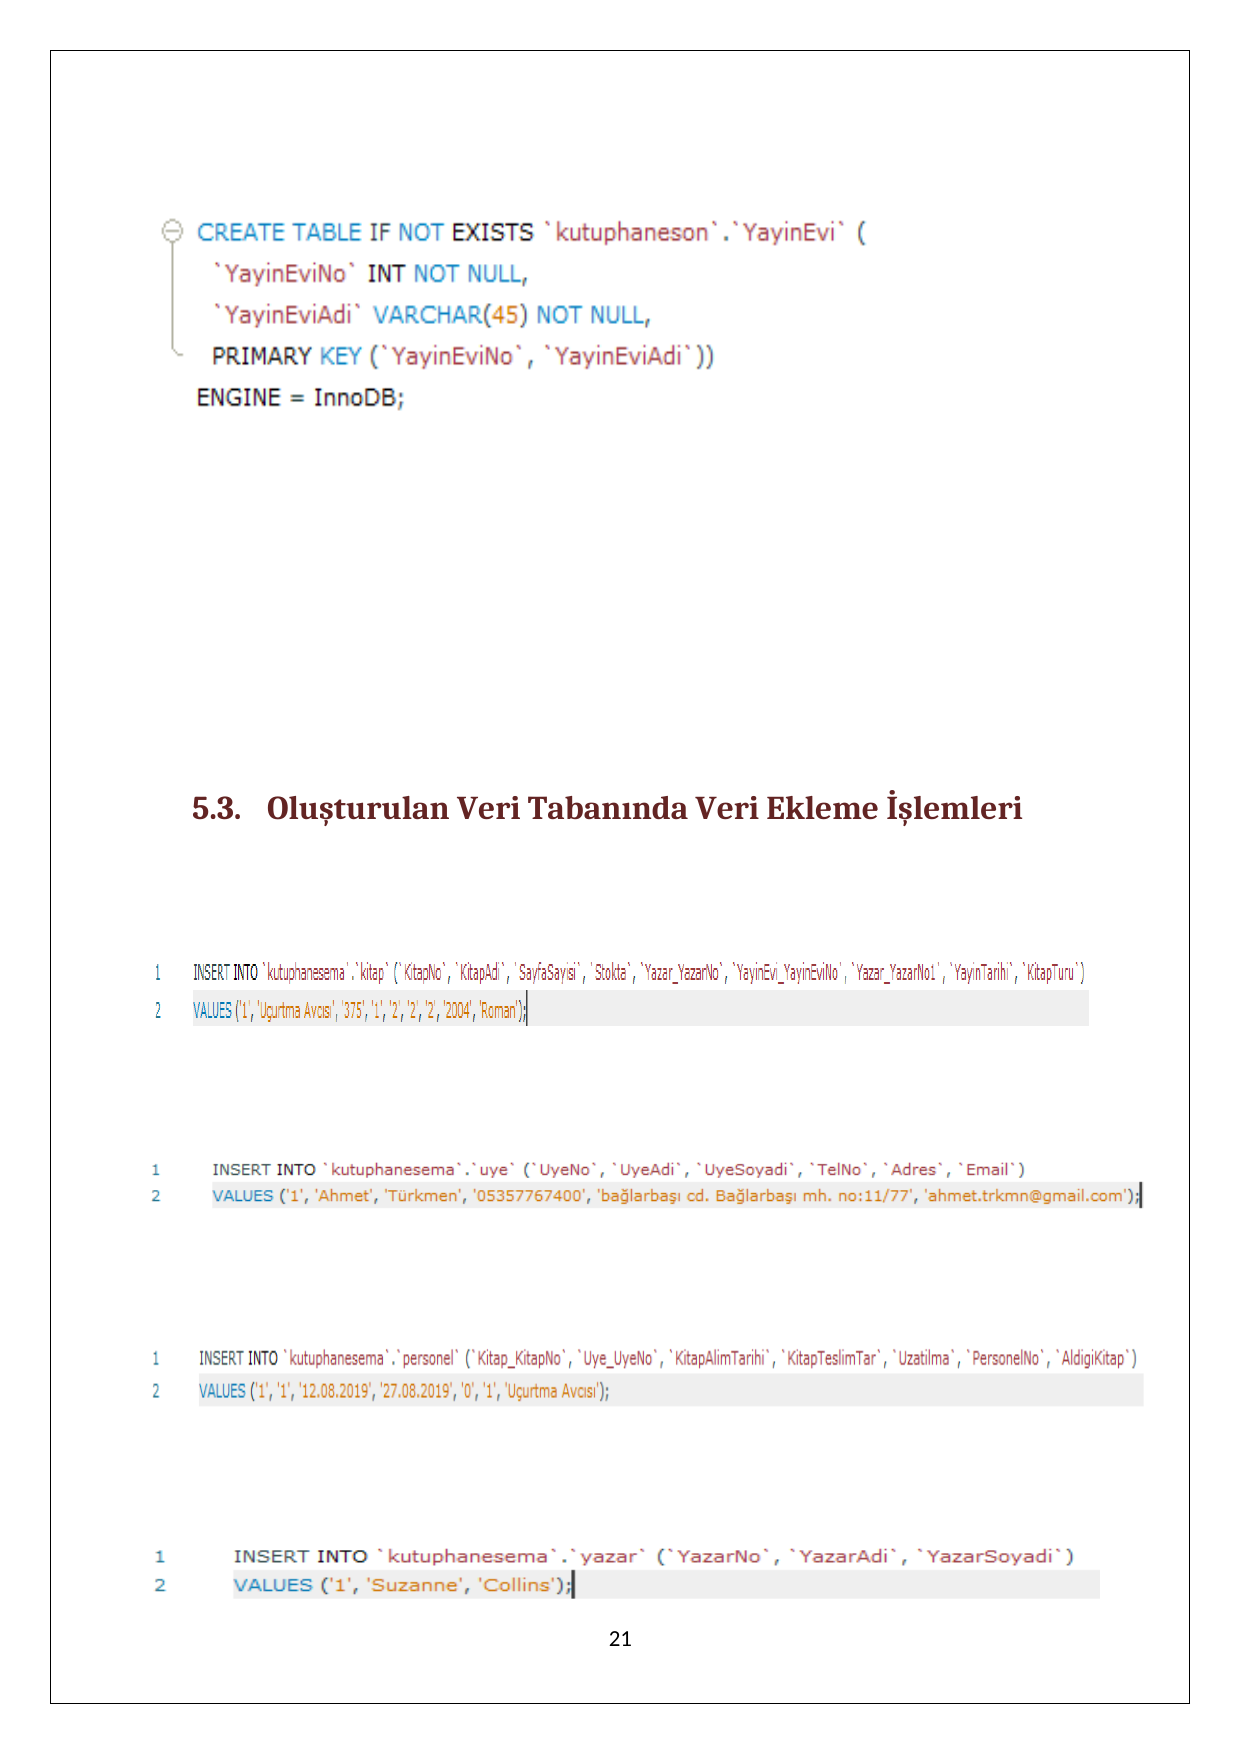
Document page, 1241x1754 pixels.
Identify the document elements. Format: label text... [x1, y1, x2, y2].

picture [151, 955, 1089, 1026]
picture [147, 200, 1093, 452]
picture [147, 1341, 1144, 1410]
subtitle Oluşturulan Veri Tabanında Veri Ekleme İşlemleri [192, 799, 1093, 824]
picture [147, 1540, 1100, 1602]
picture [147, 1156, 1144, 1211]
